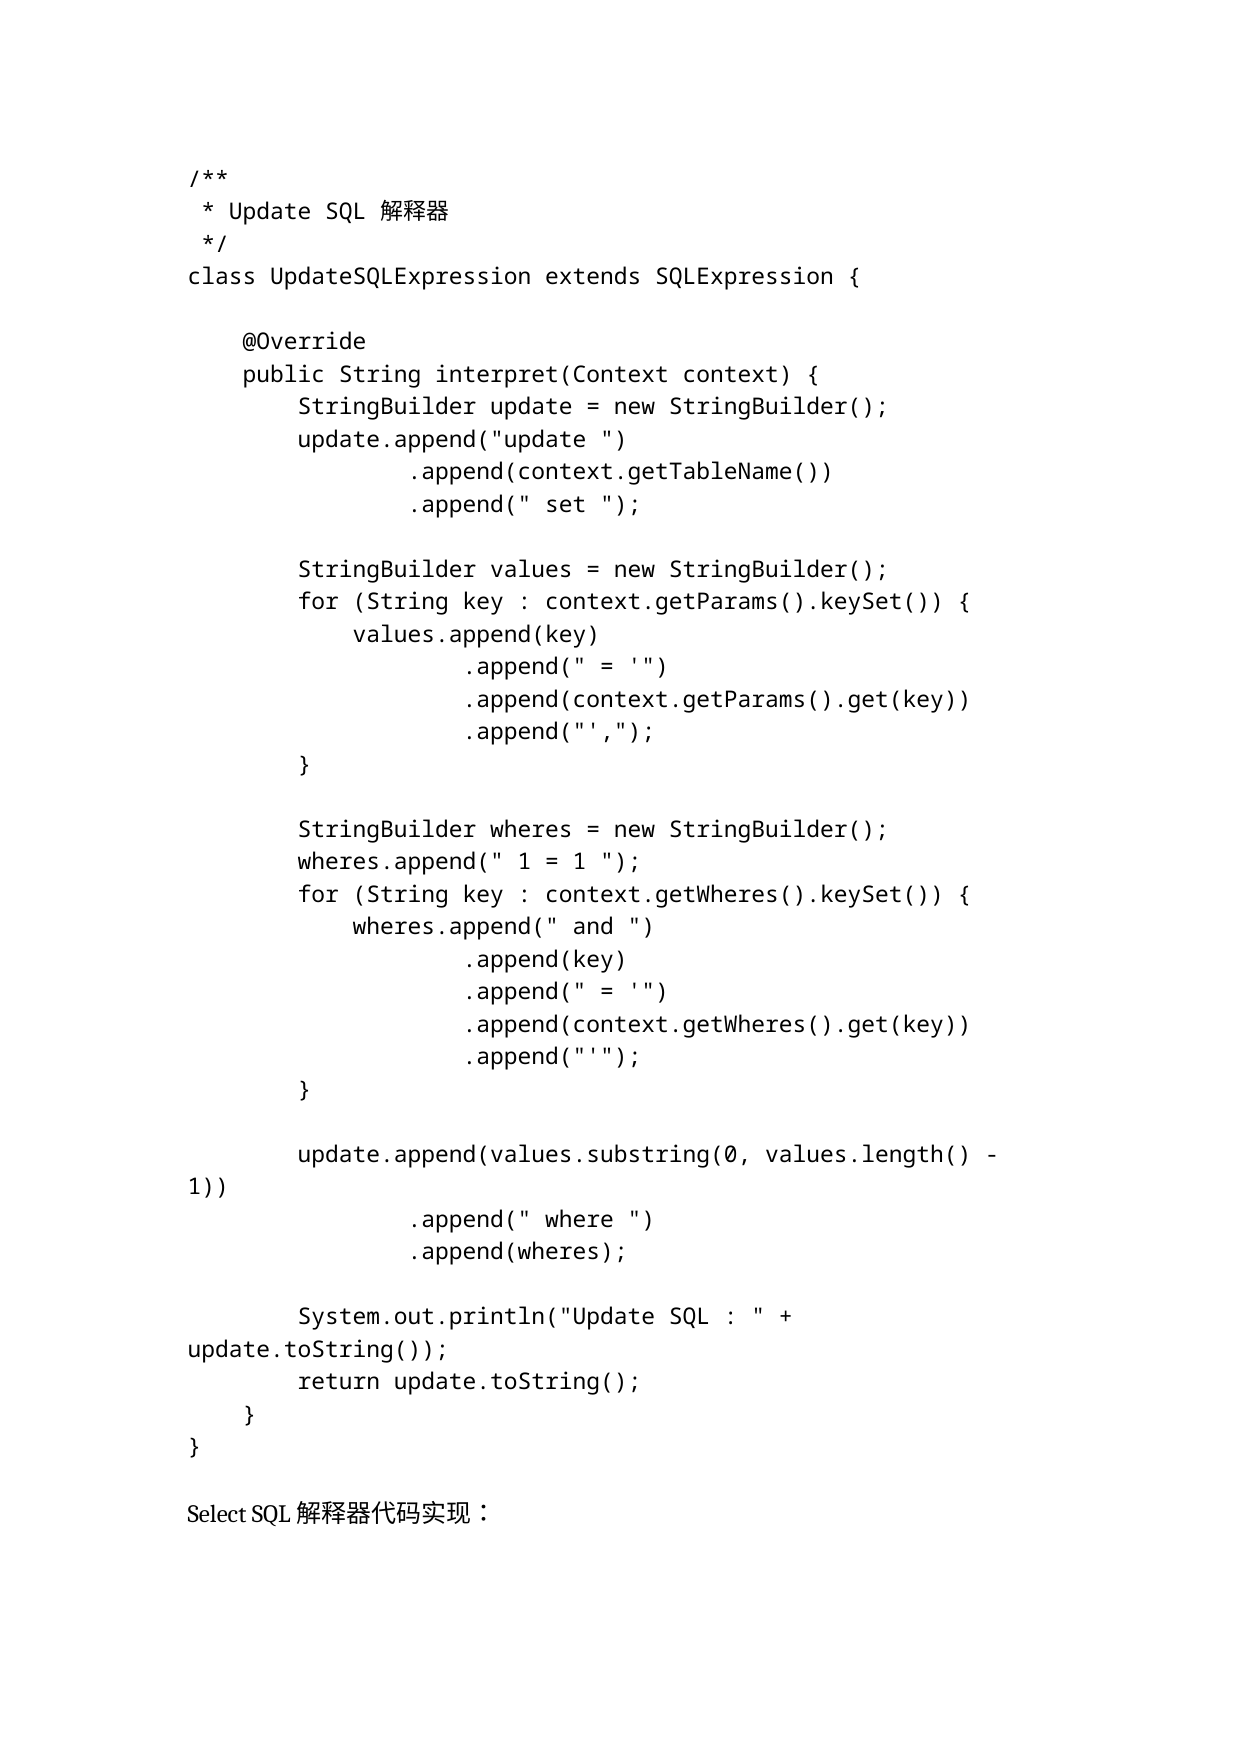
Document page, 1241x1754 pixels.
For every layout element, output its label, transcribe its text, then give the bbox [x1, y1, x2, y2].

text Select SQL 解释器代码实现： [187, 1481, 1053, 1546]
text /** * Update SQL 解释器 */ class UpdateSQLExpression extends SQLExpression { @Override public String interpret(Context context) { StringBuilder update = new StringBuilder(); update.append("update ") .append(context.getTableName()) .append(" set "); StringBuilder values = new StringBuilder(); for (String key : context.getParams().keySet()) { values.append(key) .append(" = '") .append(context.getParams().get(key)) .append("',"); } StringBuilder wheres = new StringBuilder(); wheres.append(" 1 = 1 "); for (String key : context.getWheres().keySet()) { wheres.append(" and ") .append(key) .append(" = '") .append(context.getWheres().get(key)) .append("'"); } update.append(values.substring(0, values.length() - 1)) .append(" where ") .append(wheres); System.out.println("Update SQL : " + update.toString()); return update.toString(); } } [187, 162, 1053, 1462]
